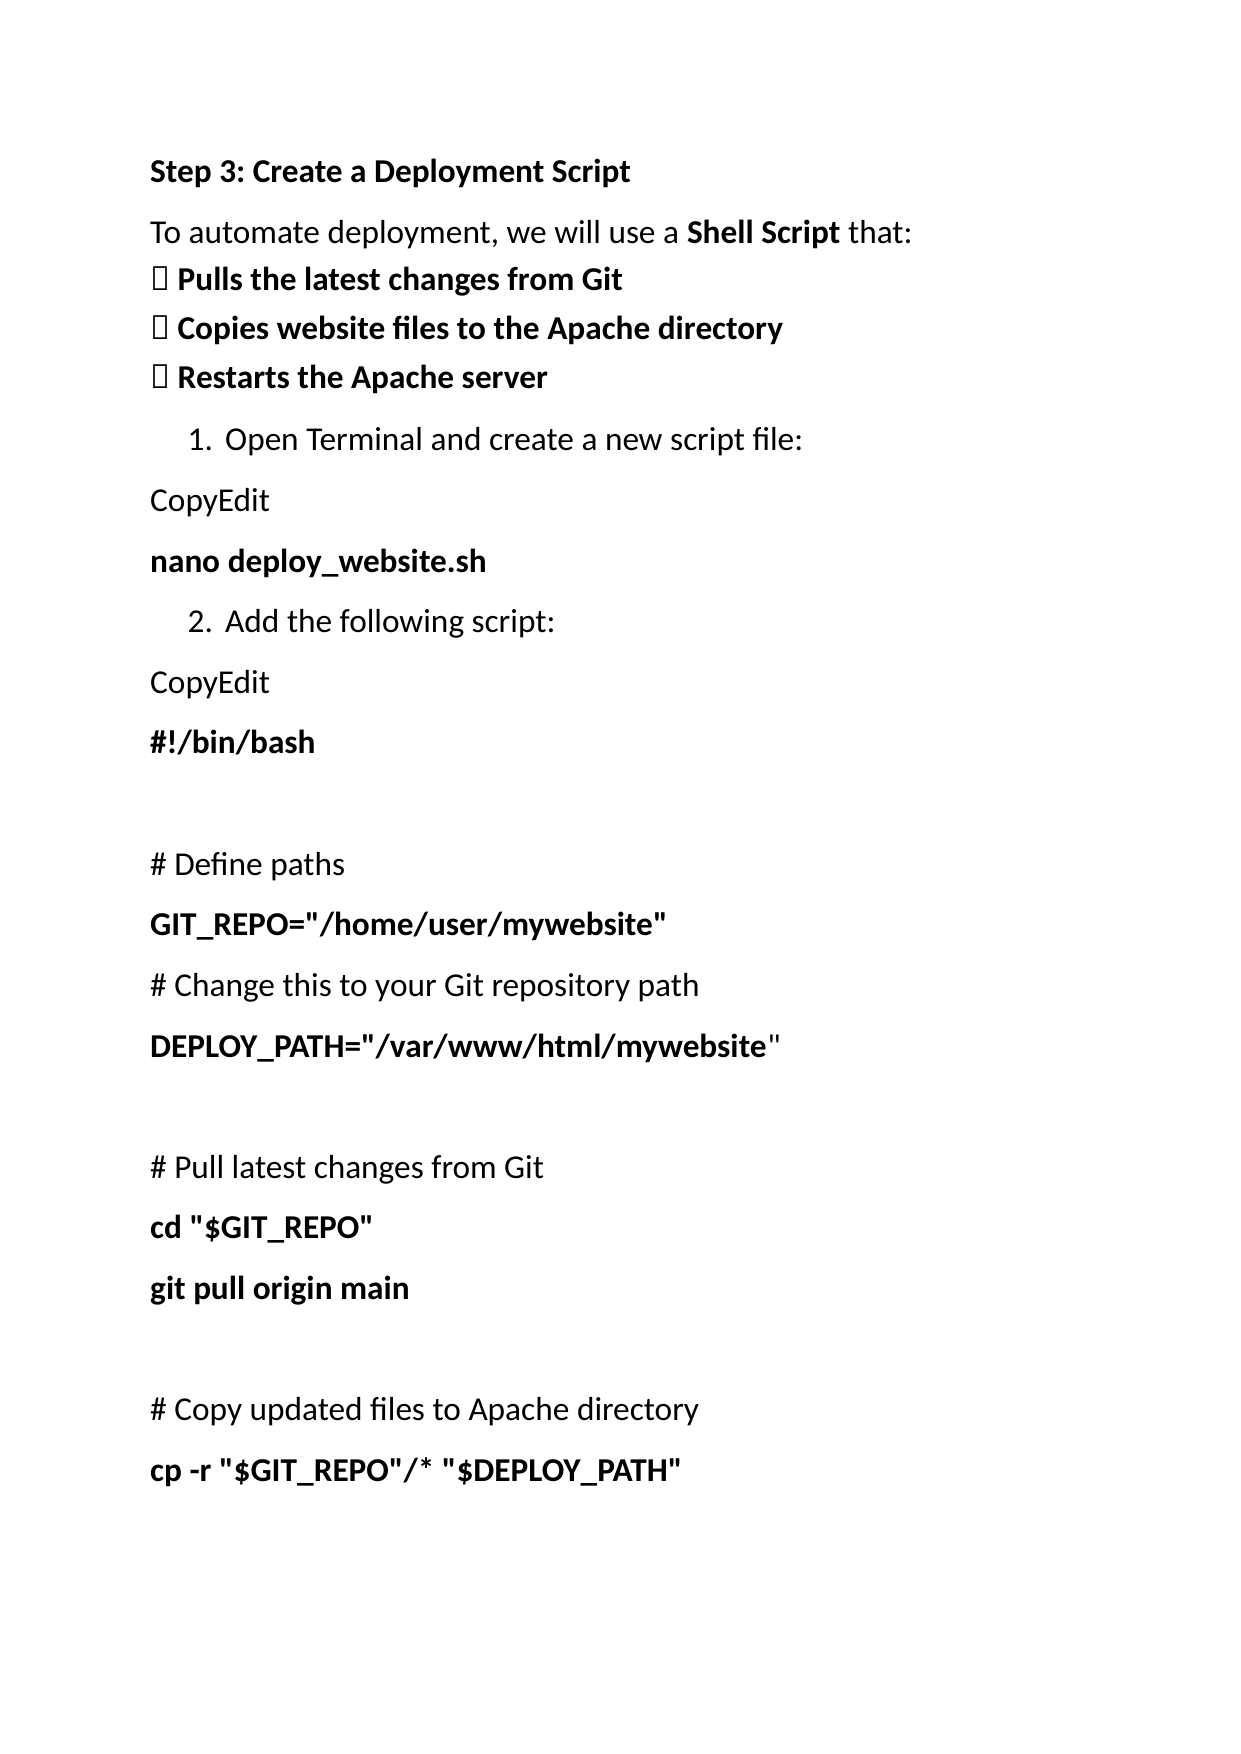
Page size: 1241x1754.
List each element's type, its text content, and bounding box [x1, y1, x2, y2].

list Add the following script: [187, 600, 1090, 641]
text # Pull latest changes from Git [150, 1146, 1090, 1187]
text DEPLOY_PATH="/var/www/html/mywebsite" [150, 1025, 1090, 1065]
text # Define paths [150, 843, 1090, 883]
text GIT_REPO="/home/user/mywebsite" [150, 903, 1090, 944]
text CopyEdit [150, 479, 1090, 520]
text Step 3: Create a Deployment Script [150, 150, 1090, 191]
text cd "$GIT_REPO" [150, 1207, 1090, 1247]
text cp -r "$GIT_REPO"/* "$DEPLOY_PATH" [150, 1449, 1090, 1490]
list Open Terminal and create a new script file: [187, 418, 1090, 459]
text # Change this to your Git repository path [150, 964, 1090, 1005]
text # Copy updated files to Apache directory [150, 1388, 1090, 1429]
text #!/bin/bash [150, 722, 1090, 762]
text CopyEdit [150, 661, 1090, 702]
text To automate deployment, we will use a Shell Script that: ✅ Pulls the latest changes from Git ✅ Copies website files to the Apache directory ✅ Restarts the Apache server [150, 211, 1090, 398]
text nano deploy_website.sh [150, 540, 1090, 580]
text git pull origin main [150, 1267, 1090, 1308]
